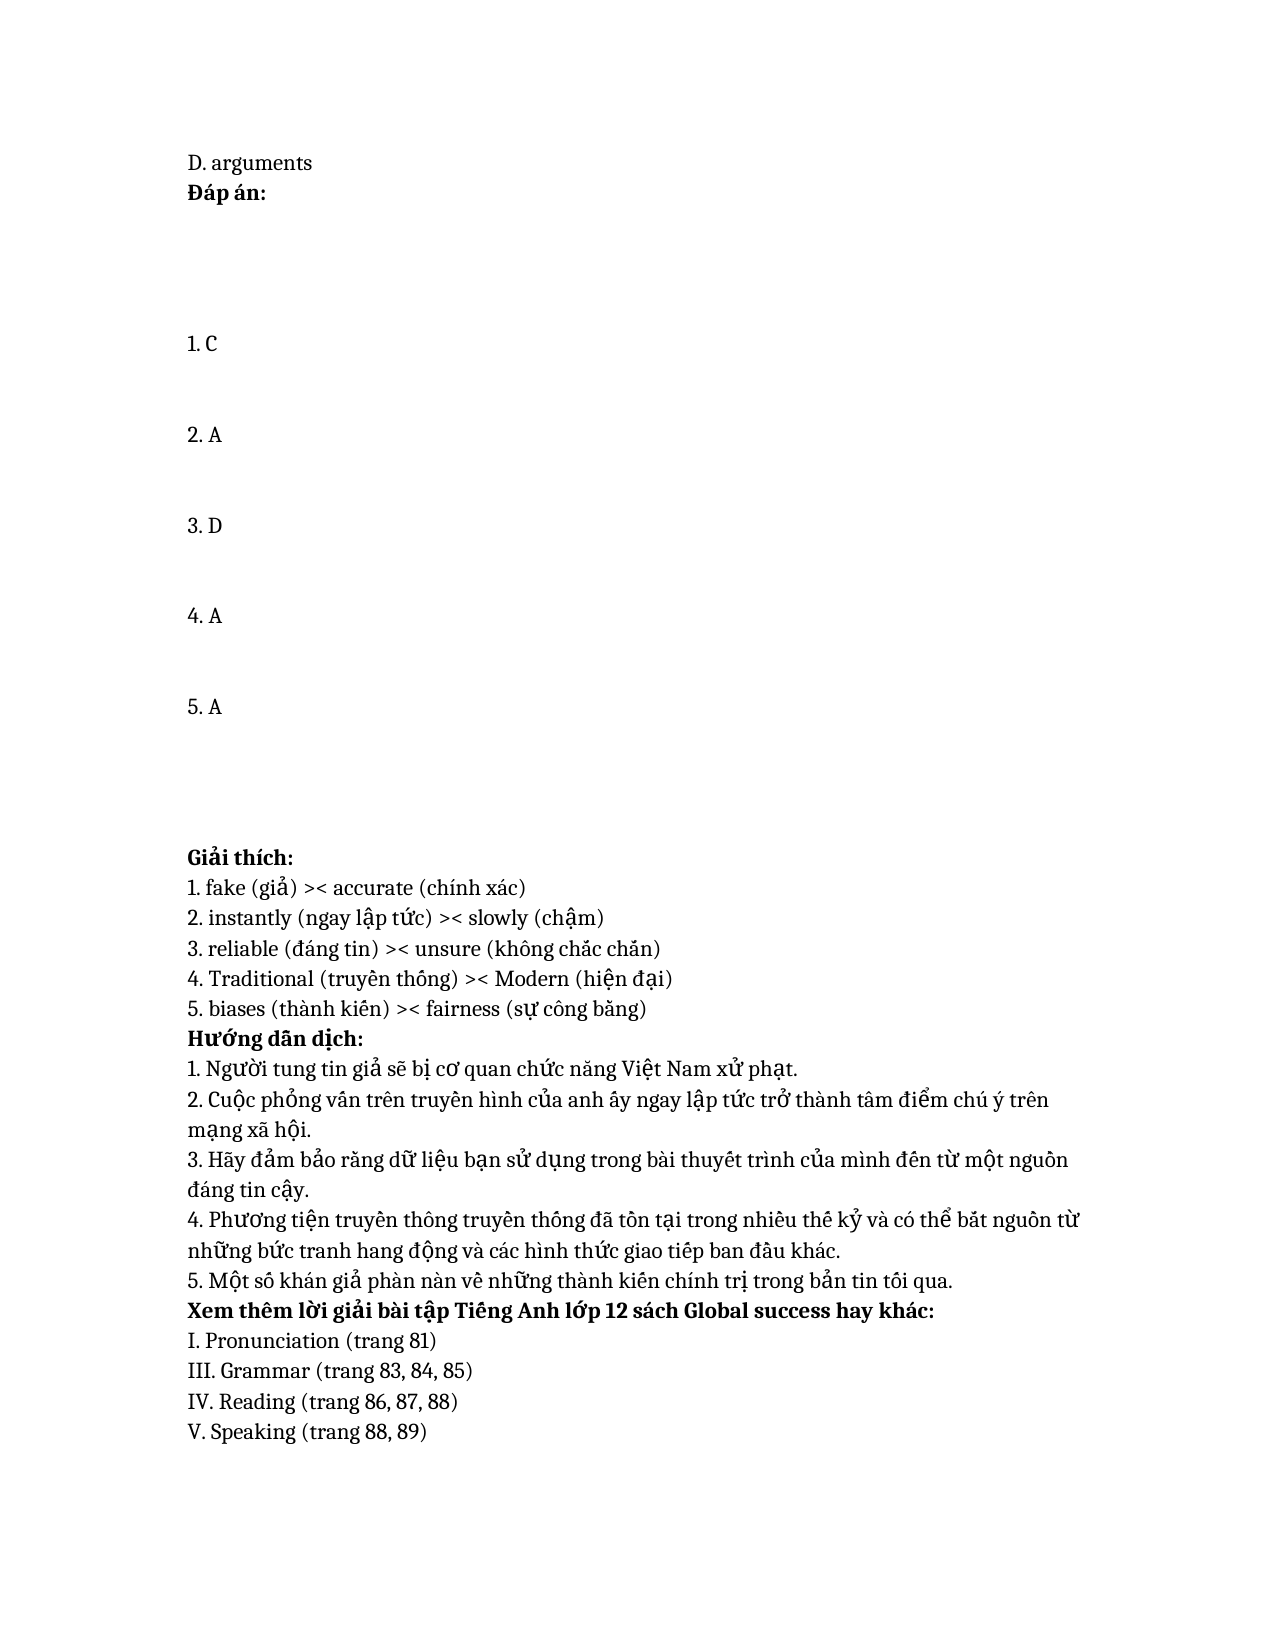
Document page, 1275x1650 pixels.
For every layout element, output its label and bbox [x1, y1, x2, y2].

text [187, 150, 1087, 1445]
